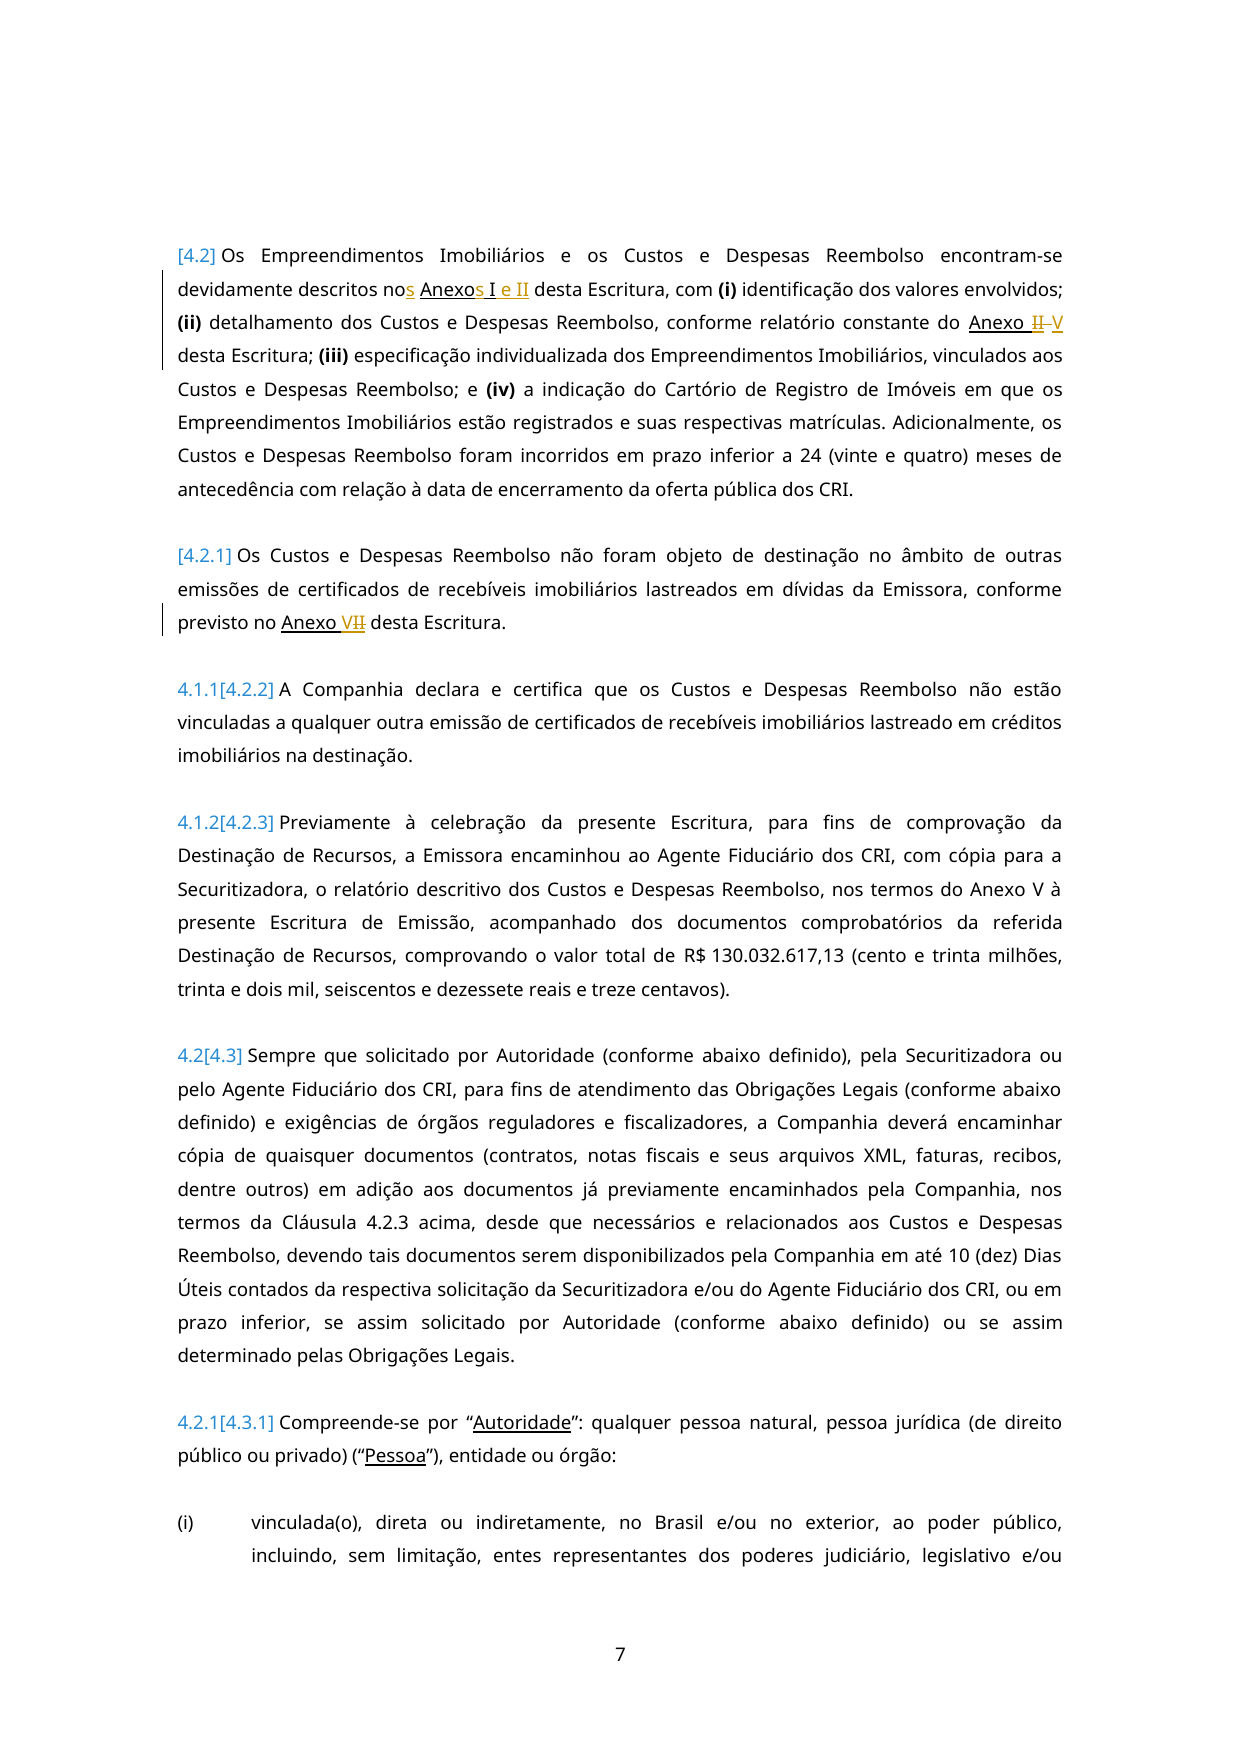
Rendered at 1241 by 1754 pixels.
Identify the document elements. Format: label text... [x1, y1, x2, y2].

subtitle Os Custos e Despesas Reembolso não foram objeto de destinação no âmbito de outras emissões de certificados de recebíveis imobiliários lastreados em dívidas da Emissora, conforme previsto no Anexo desta Escritura. [177, 536, 1063, 636]
subtitle A Companhia declara e certifica que os Custos e Despesas Reembolso não estão vinculadas a qualquer outra emissão de certificados de recebíveis imobiliários lastreado em créditos imobiliários na destinação. [177, 669, 1063, 769]
subtitle Previamente à celebração da presente Escritura, para fins de comprovação da Destinação de Recursos, a Emissora encaminhou ao Agente Fiduciário dos CRI, com cópia para a Securitizadora, o relatório descritivo dos Custos e Despesas Reembolso, nos termos do Anexo V à presente Escritura de Emissão, acompanhado dos documentos comprobatórios da referida Destinação de Recursos, comprovando o valor total de R$ 130.032.617,13 (cento e trinta milhões, trinta e dois mil, seiscentos e dezessete reais e treze centavos). [177, 803, 1063, 1003]
subtitle Os Empreendimentos Imobiliários e os Custos e Despesas Reembolso encontram-se devidamente descritos no Anexo I desta Escritura, com (i) identificação dos valores envolvidos; (ii) detalhamento dos Custos e Despesas Reembolso, conforme relatório constante do Anexo desta Escritura; (iii) especificação individualizada dos Empreendimentos Imobiliários, vinculados aos Custos e Despesas Reembolso; e (iv) a indicação do Cartório de Registro de Imóveis em que os Empreendimentos Imobiliários estão registrados e suas respectivas matrículas. Adicionalmente, os Custos e Despesas Reembolso foram incorridos em prazo inferior a 24 (vinte e quatro) meses de antecedência com relação à data de encerramento da oferta pública dos CRI. [177, 236, 1063, 503]
subtitle Sempre que solicitado por Autoridade (conforme abaixo definido), pela Securitizadora ou pelo Agente Fiduciário dos CRI, para fins de atendimento das Obrigações Legais (conforme abaixo definido) e exigências de órgãos reguladores e fiscalizadores, a Companhia deverá encaminhar cópia de quaisquer documentos (contratos, notas fiscais e seus arquivos XML, faturas, recibos, dentre outros) em adição aos documentos já previamente encaminhados pela Companhia, nos termos da Cláusula 4.2.3 acima, desde que necessários e relacionados aos Custos e Despesas Reembolso, devendo tais documentos serem disponibilizados pela Companhia em até 10 (dez) Dias Úteis contados da respectiva solicitação da Securitizadora e/ou do Agente Fiduciário dos CRI, ou em prazo inferior, se assim solicitado por Autoridade (conforme abaixo definido) ou se assim determinado pelas Obrigações Legais. [177, 1036, 1063, 1369]
subtitle Compreende-se por “Autoridade”: qualquer pessoa natural, pessoa jurídica (de direito público ou privado) (“Pessoa”), entidade ou órgão: [177, 1403, 1063, 1469]
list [177, 1503, 1063, 1569]
